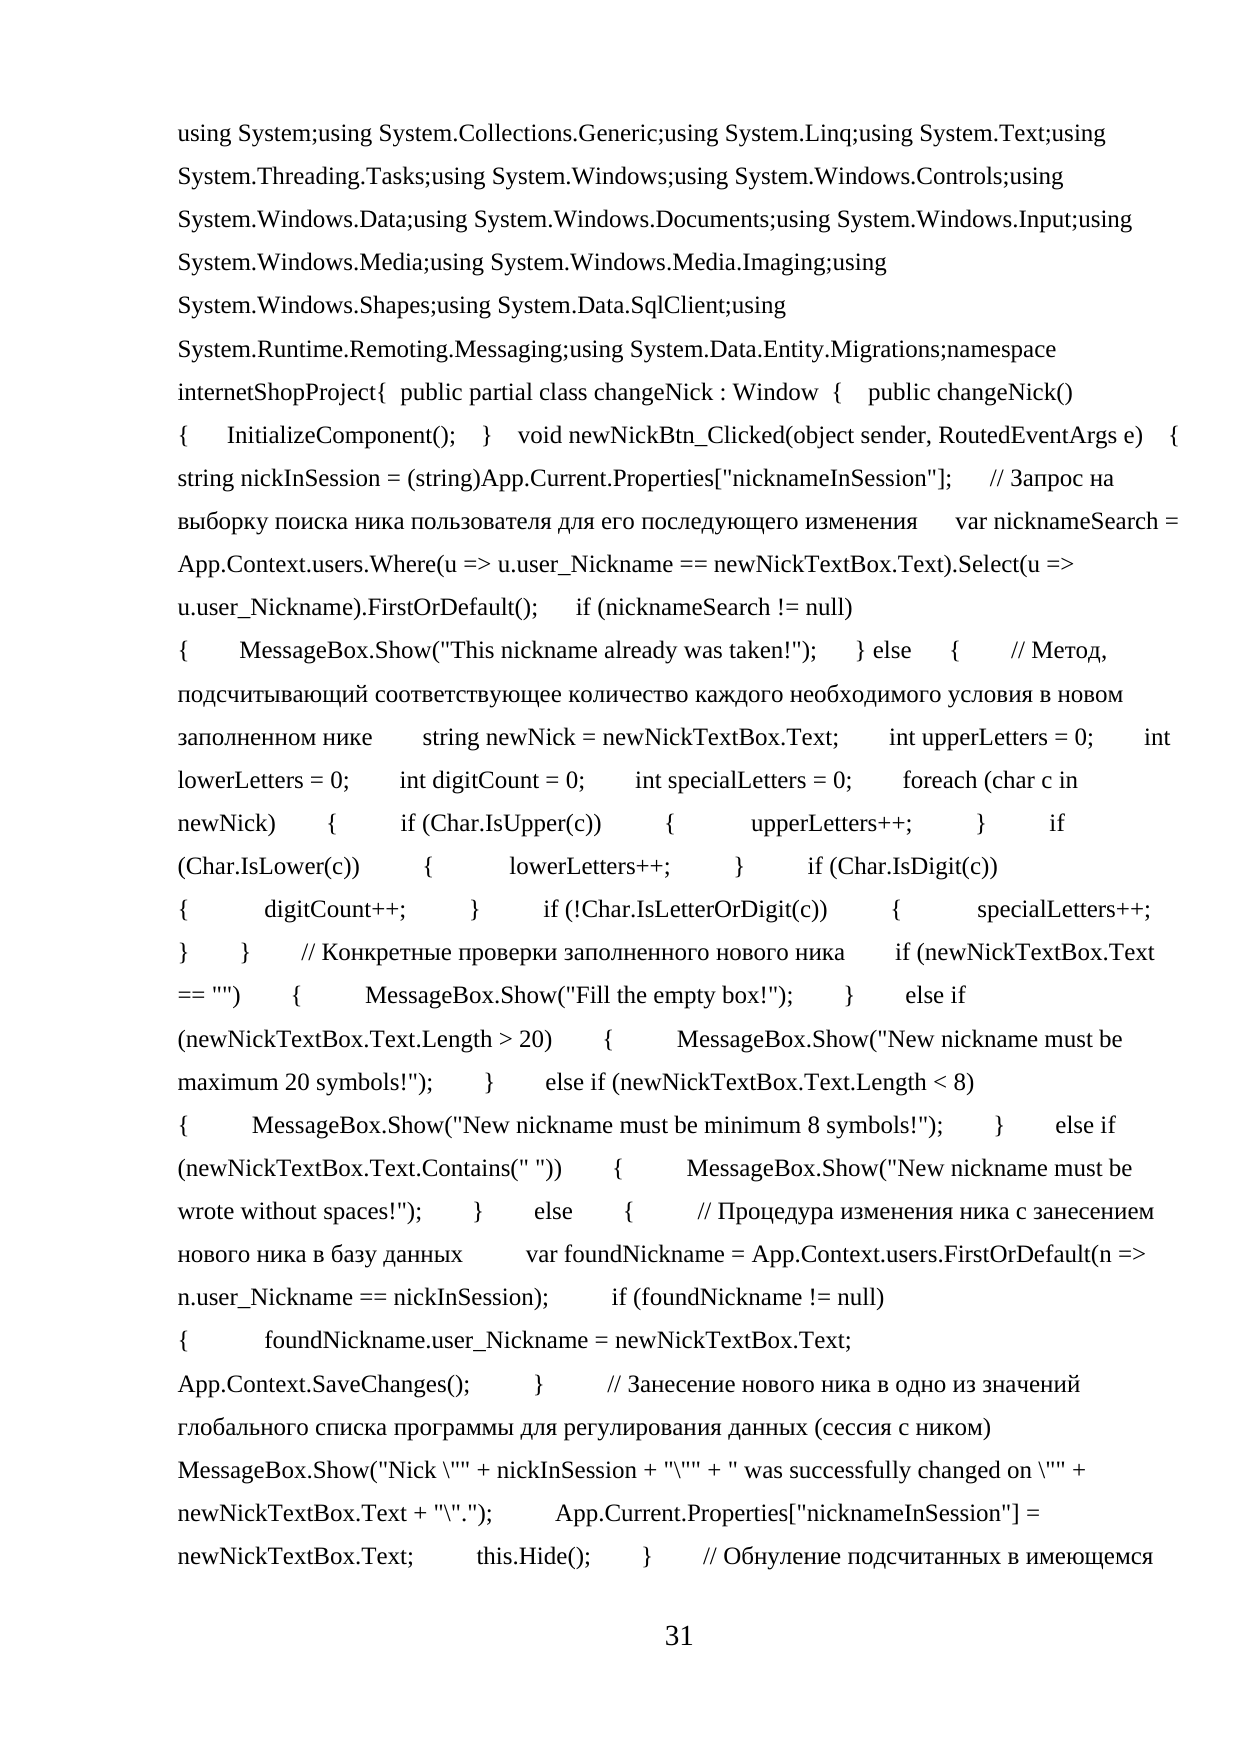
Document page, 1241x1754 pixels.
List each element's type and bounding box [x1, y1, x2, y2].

text [177, 118, 1181, 1570]
